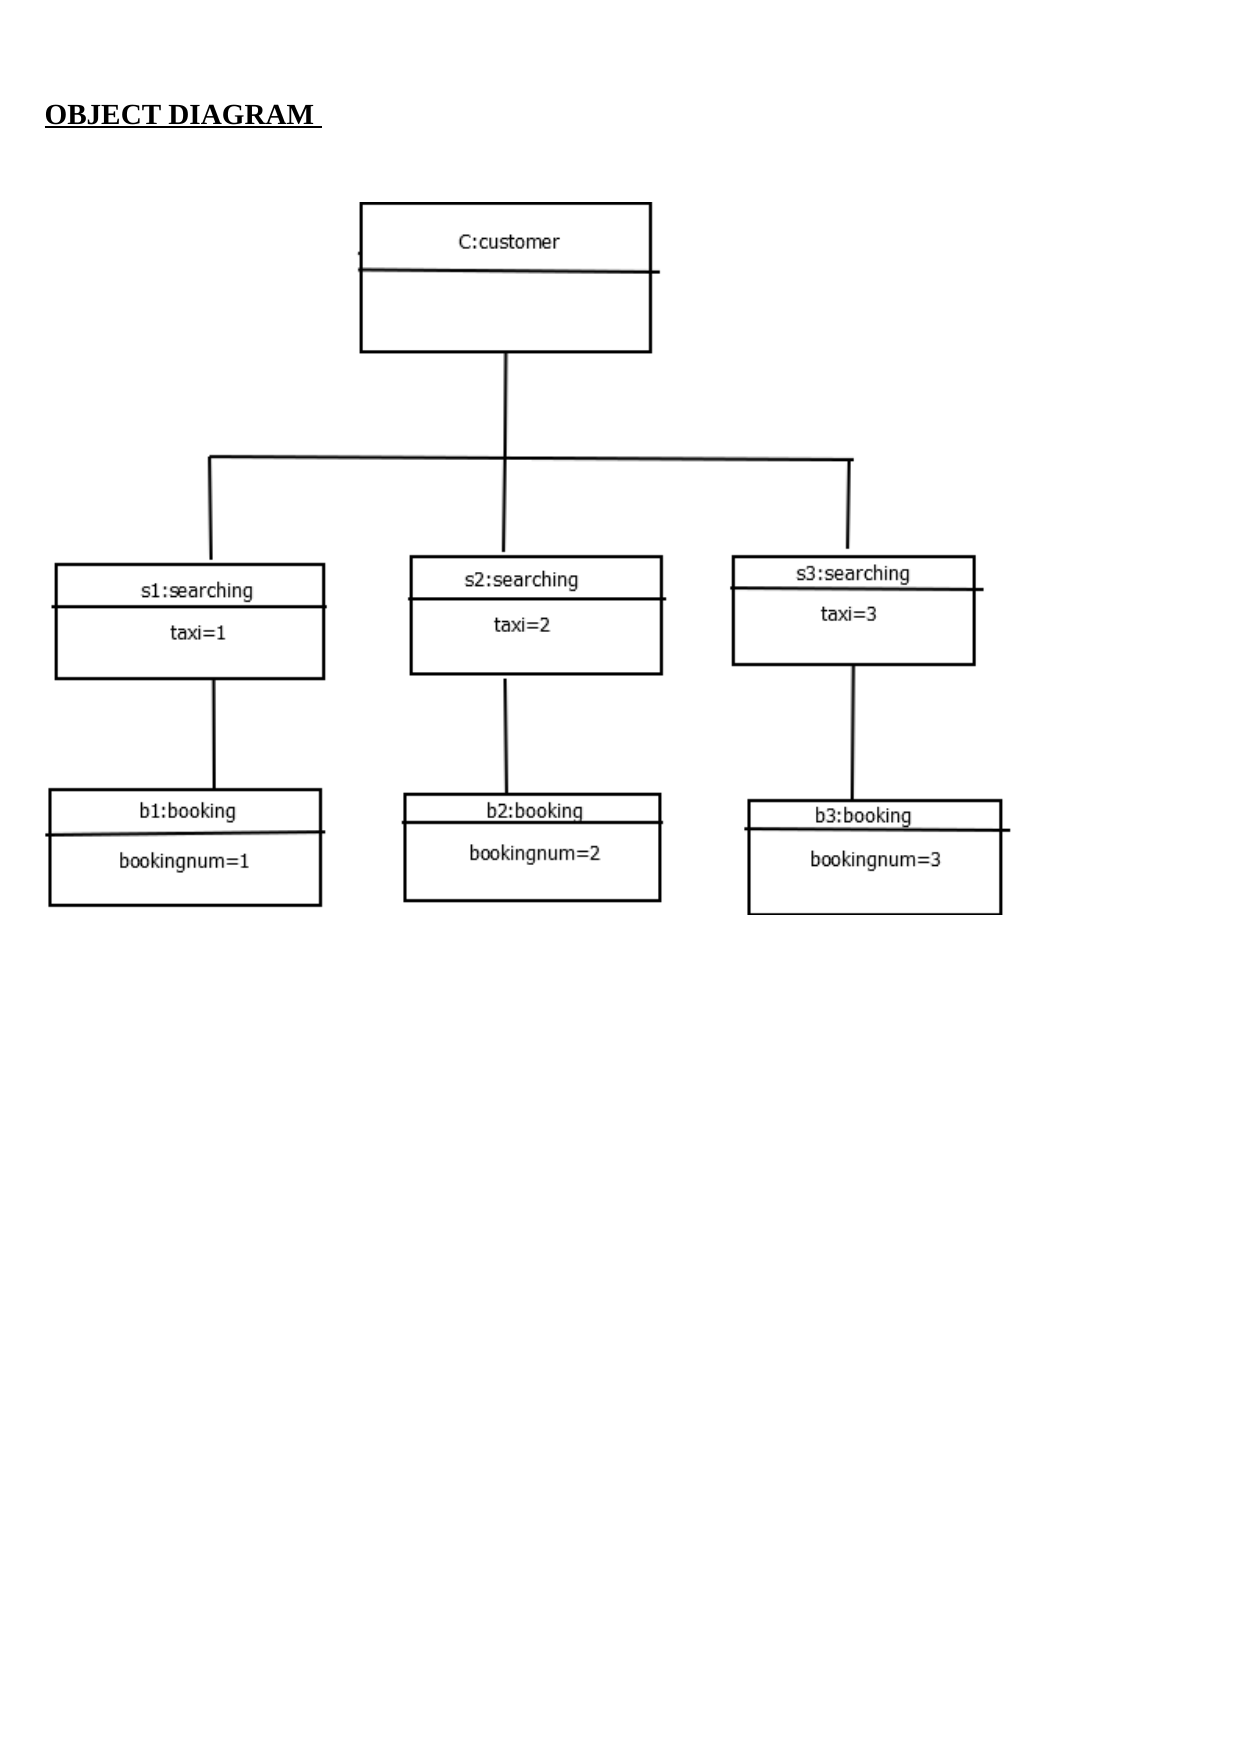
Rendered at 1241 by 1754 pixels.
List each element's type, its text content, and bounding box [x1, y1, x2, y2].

picture [44, 202, 1012, 915]
text OBJECT DIAGRAM [44, 97, 1211, 131]
